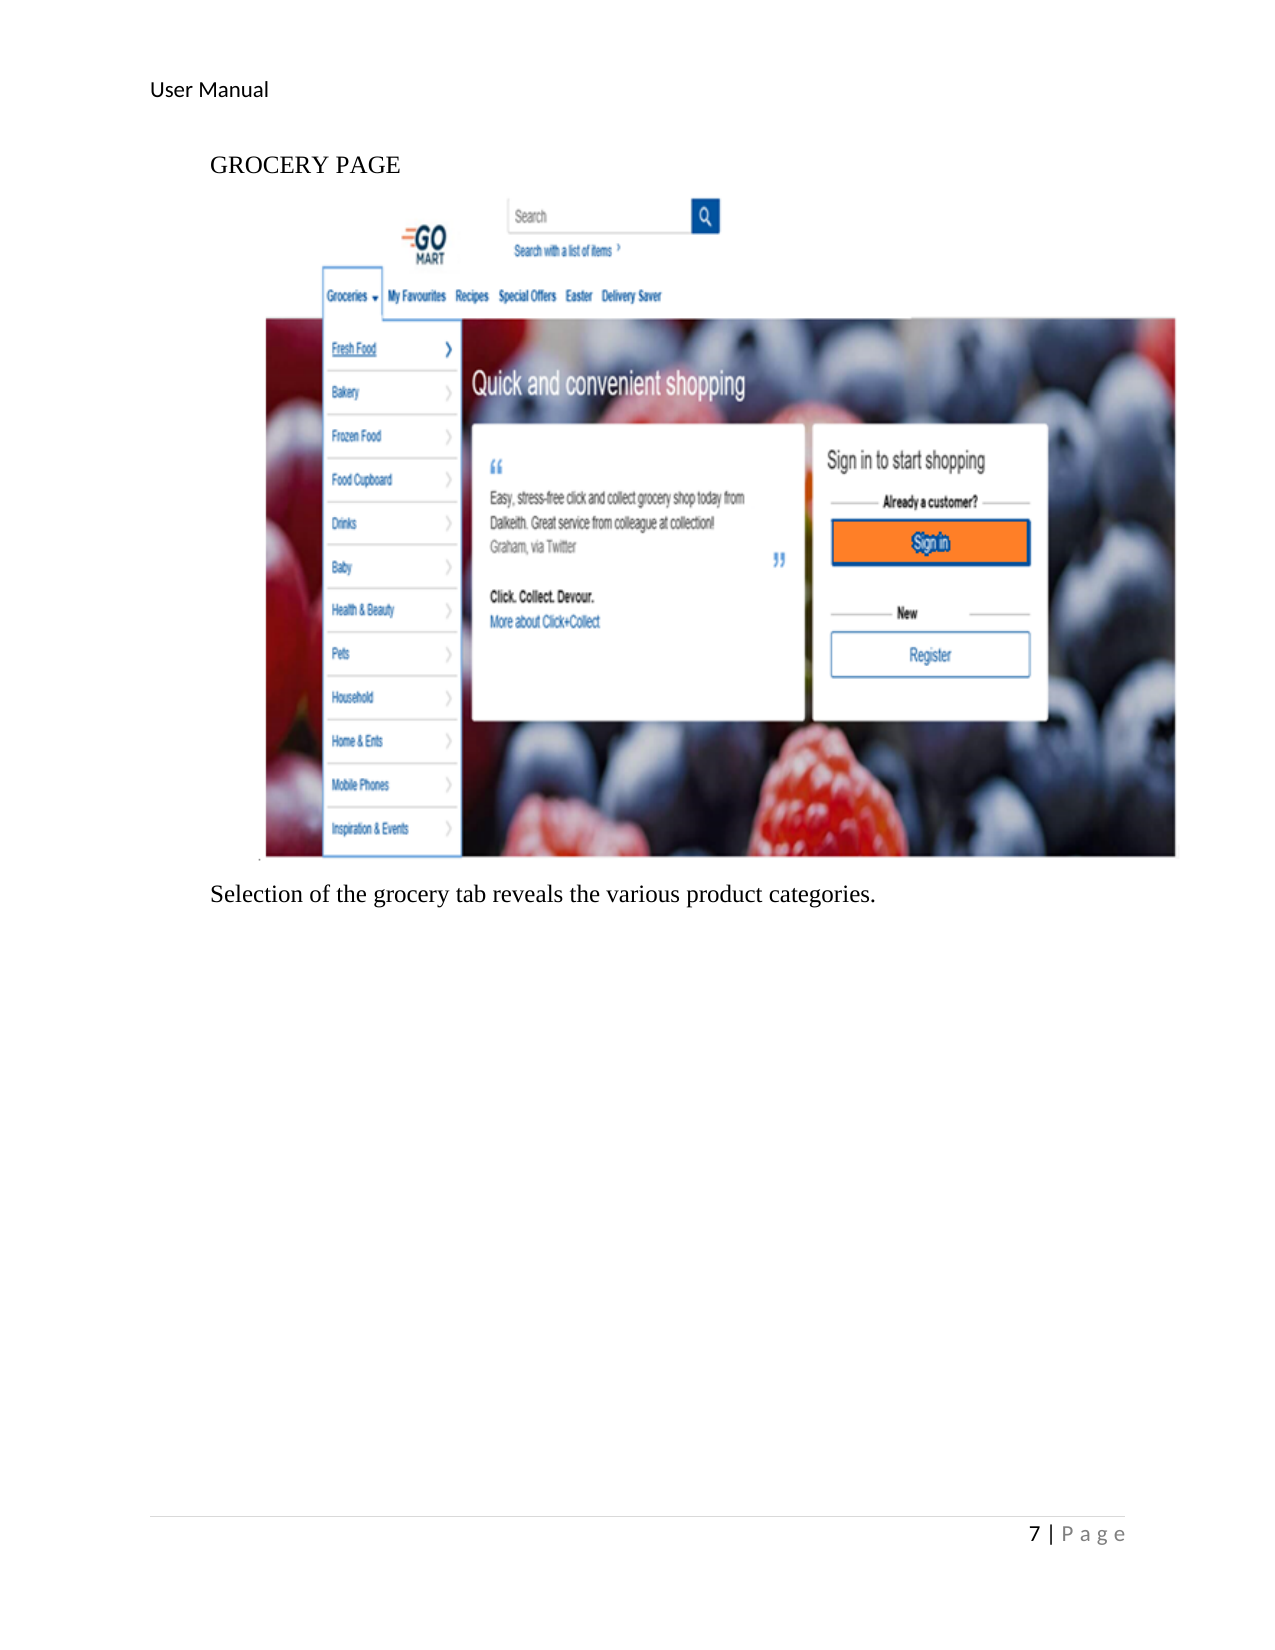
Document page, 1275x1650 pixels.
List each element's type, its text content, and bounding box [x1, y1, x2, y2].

picture [210, 193, 1184, 865]
text Selection of the grocery tab reveals the various product categories. [210, 879, 1125, 908]
text GROCERY PAGE [210, 150, 1125, 179]
